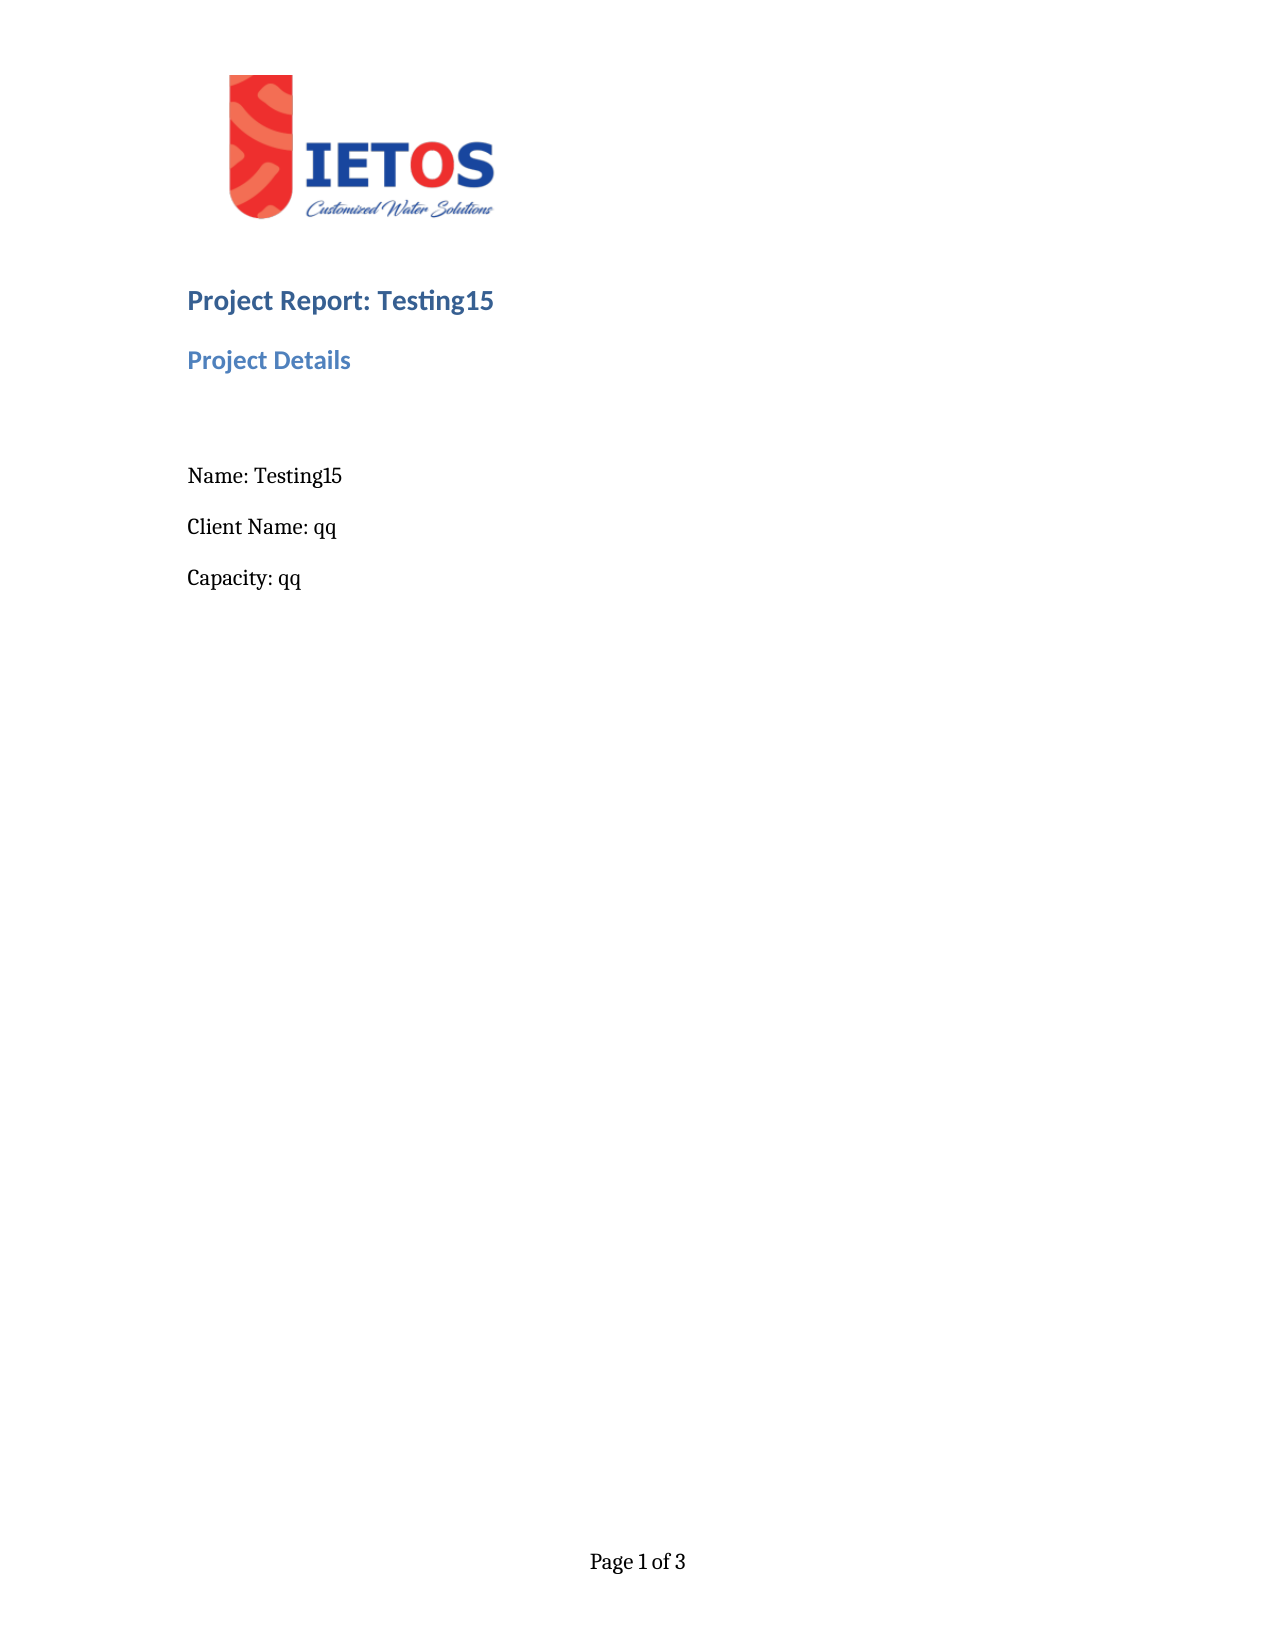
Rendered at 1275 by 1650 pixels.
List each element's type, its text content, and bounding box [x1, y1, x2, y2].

subtitle Project Report: Testing15 [187, 282, 1087, 317]
text Name: Testing15 [187, 463, 1087, 489]
subtitle Project Details [187, 343, 1087, 377]
picture [206, 75, 1257, 232]
text Client Name: qq [187, 514, 1087, 540]
text Capacity: qq [187, 565, 1087, 591]
